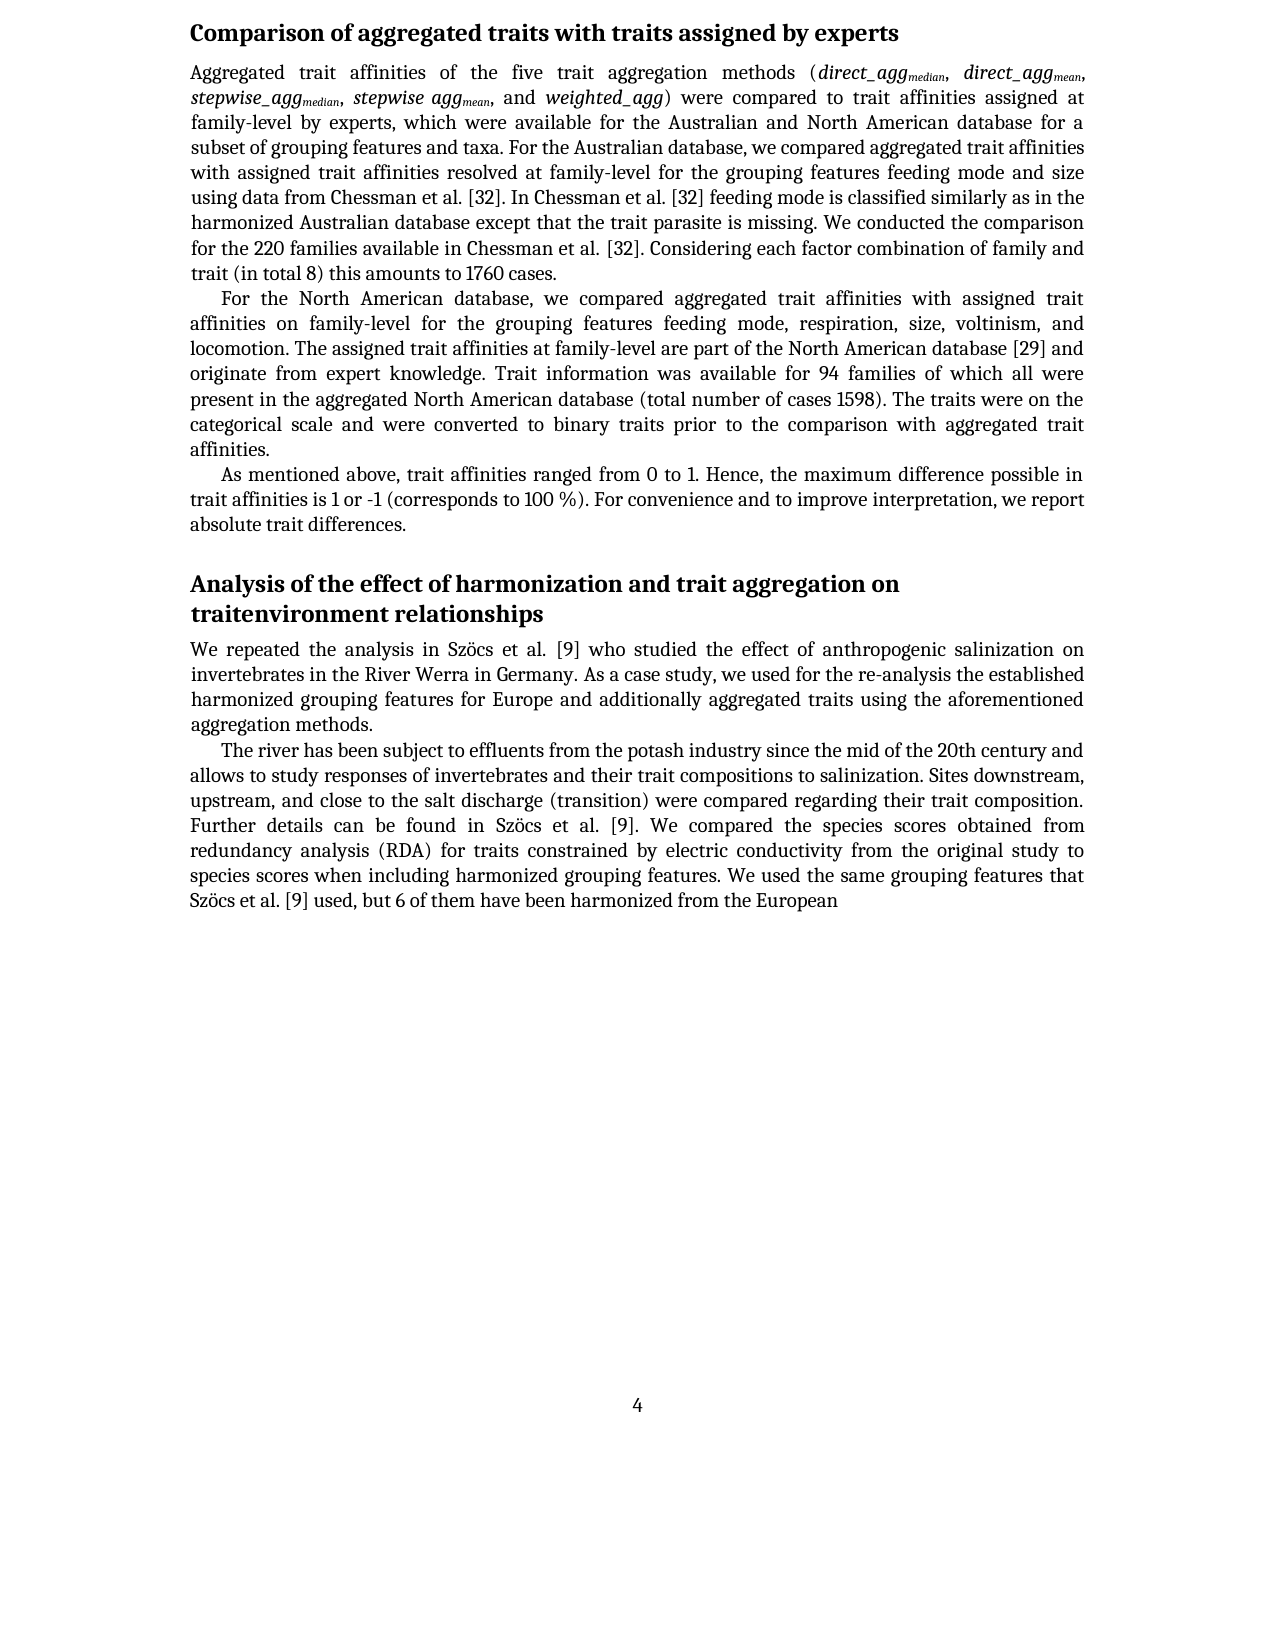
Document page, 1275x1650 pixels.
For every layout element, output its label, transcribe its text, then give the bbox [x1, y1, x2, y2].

text Aggregated trait affinities of the five trait aggregation methods (direct_aggmedian, direct_aggmean, stepwise_aggmedian, stepwiseaggmean, and weighted_agg) were compared to trait affinities assigned at family-level by experts, which were available for the Australian and North American database for a subset of grouping features and taxa. For the Australian database, we compared aggregated trait affinities with assigned trait affinities resolved at family-level for the grouping features feeding mode and size using data from Chessman et al. [32]. In Chessman et al. [32] feeding mode is classified similarly as in the harmonized Australian database except that the trait parasite is missing. We conducted the comparison for the 220 families available in Chessman et al. [32]. Considering each factor combination of family and trait (in total 8) this amounts to 1760 cases. [190, 60, 1085, 285]
text As mentioned above, trait affinities ranged from 0 to 1. Hence, the maximum difference possible in trait affinities is 1 or -1 (corresponds to 100 %). For convenience and to improve interpretation, we report absolute trait differences. [190, 463, 1085, 537]
subtitle Comparison of aggregated traits with traits assigned by experts [190, 19, 1084, 48]
subtitle Analysis of the effect of harmonization and trait aggregation on traitenvironment relationships [190, 570, 1084, 629]
text For the North American database, we compared aggregated trait affinities with assigned trait affinities on family-level for the grouping features feeding mode, respiration, size, voltinism, and locomotion. The assigned trait affinities at family-level are part of the North American database [29] and originate from expert knowledge. Trait information was available for 94 families of which all were present in the aggregated North American database (total number of cases 1598). The traits were on the categorical scale and were converted to binary traits prior to the comparison with aggregated trait affinities. [190, 287, 1085, 461]
text The river has been subject to effluents from the potash industry since the mid of the 20th century and allows to study responses of invertebrates and their trait compositions to salinization. Sites downstream, upstream, and close to the salt discharge (transition) were compared regarding their trait composition. Further details can be found in Szöcs et al. [9]. We compared the species scores obtained from redundancy analysis (RDA) for traits constrained by electric conductivity from the original study to species scores when including harmonized grouping features. We used the same grouping features that Szöcs et al. [9] used, but 6 of them have been harmonized from the European [190, 738, 1085, 913]
text We repeated the analysis in Szöcs et al. [9] who studied the effect of anthropogenic salinization on invertebrates in the River Werra in Germany. As a case study, we used for the re-analysis the established harmonized grouping features for Europe and additionally aggregated traits using the aforementioned aggregation methods. [190, 637, 1085, 737]
